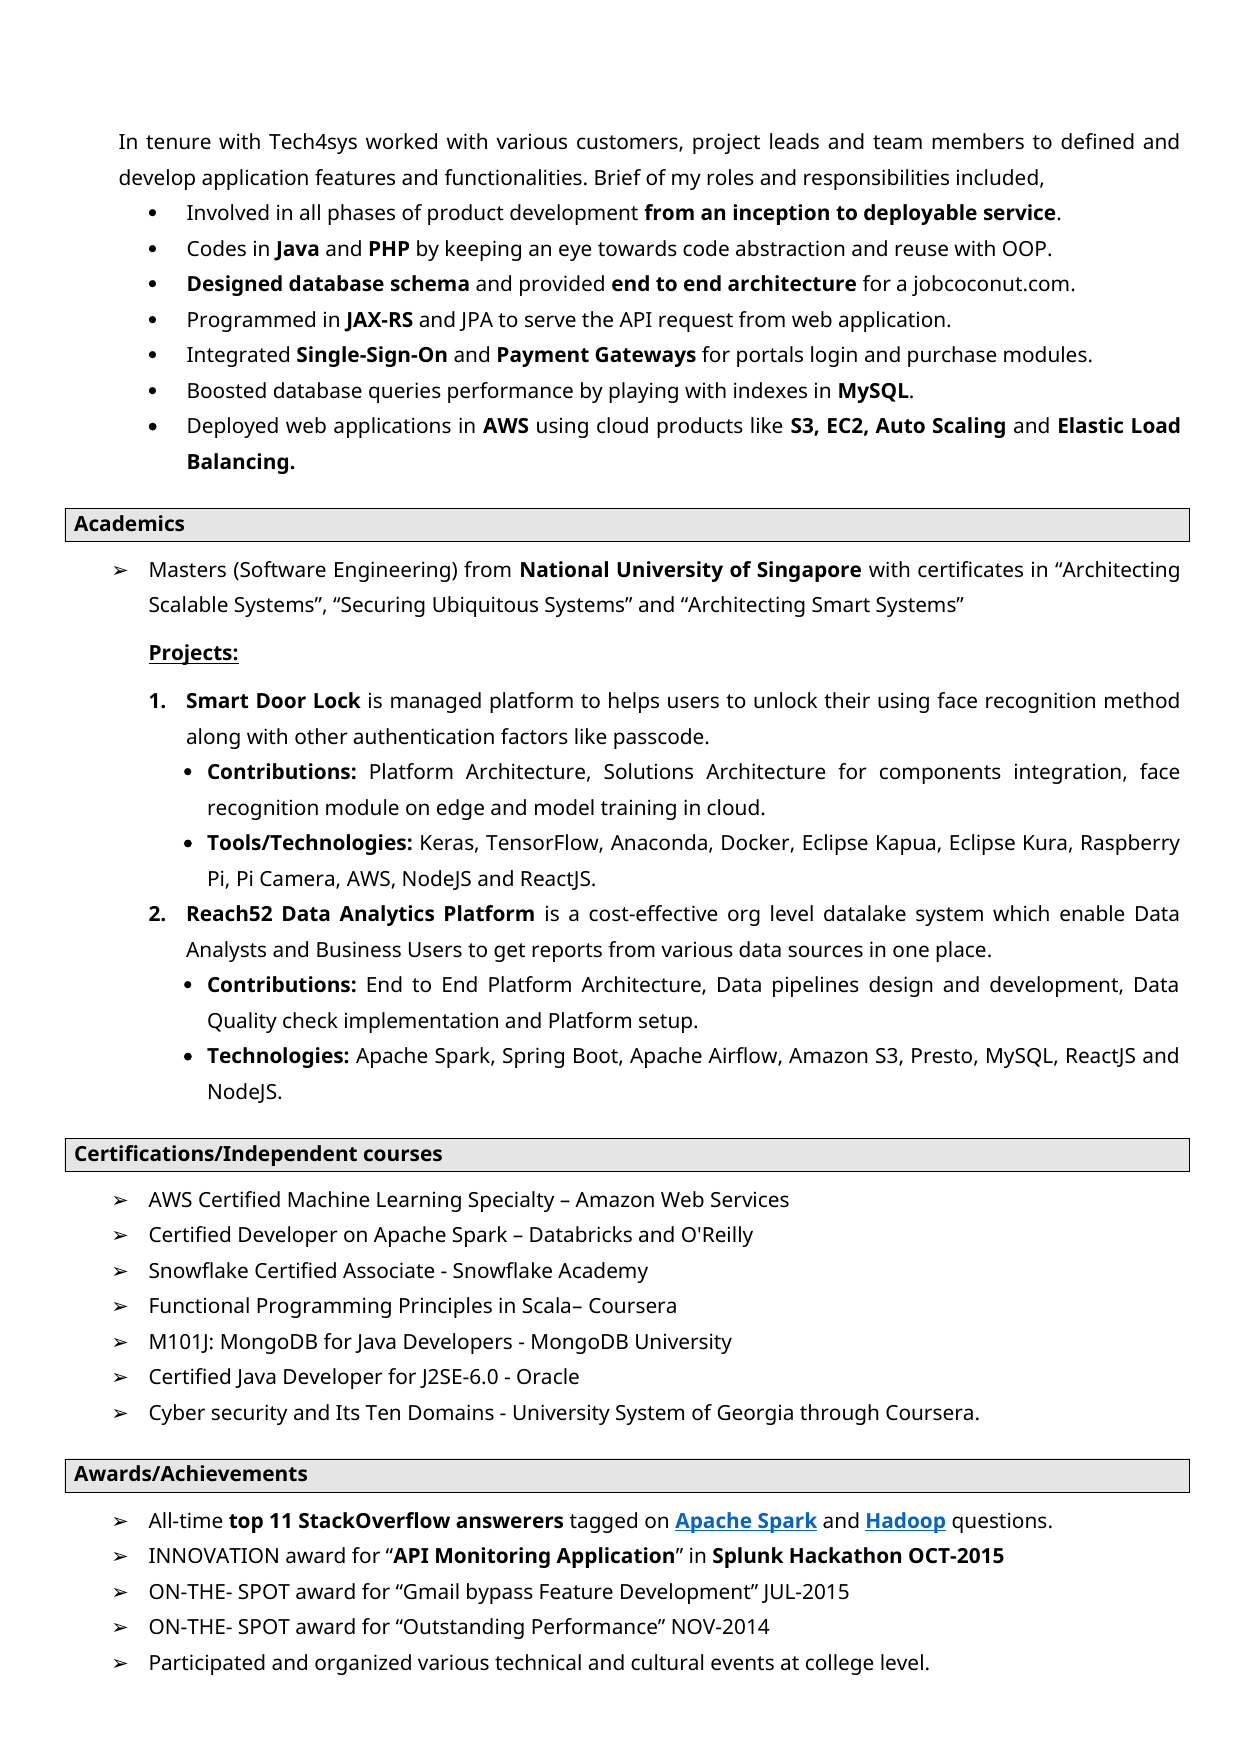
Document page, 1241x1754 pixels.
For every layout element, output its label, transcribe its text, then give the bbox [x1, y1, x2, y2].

list M101J: MongoDB for Java Developers - MongoDB University [111, 1327, 1181, 1355]
list Cyber security and Its Ten Domains - University System of Georgia through Coursera. [111, 1398, 1181, 1426]
list Integrated Single-Sign-On and Payment Gateways for portals login and purchase modules. [149, 341, 1181, 369]
list Technologies: Apache Spark, Spring Boot, Apache Airflow, Amazon S3, Presto, MySQL, ReactJS and NodeJS. [184, 1042, 1181, 1106]
list Boosted database queries performance by playing with indexes in MySQL. [149, 376, 1181, 404]
list ON-THE- SPOT award for “Gmail bypass Feature Development” JUL-2015 [111, 1577, 1181, 1605]
list Certified Developer on Apache Spark – Databricks and O'Reilly [111, 1220, 1181, 1249]
list Contributions: Platform Architecture, Solutions Architecture for components integration, face recognition module on edge and model training in cloud. [184, 757, 1181, 821]
list INNOVATION award for “API Monitoring Application” in Splunk Hackathon OCT-2015 [111, 1541, 1181, 1570]
list Codes in Java and PHP by keeping an eye towards code abstraction and reuse with OOP. [149, 234, 1181, 262]
list Snowflake Certified Associate - Snowflake Academy [111, 1256, 1181, 1284]
list All-time top 11 StackOverflow answerers tagged on Apache Spark and Hadoop questions. [111, 1506, 1181, 1534]
list Tools/Technologies: Keras, TensorFlow, Anaconda, Docker, Eclipse Kapua, Eclipse Kura, Raspberry Pi, Pi Camera, AWS, NodeJS and ReactJS. [184, 828, 1181, 892]
list Masters (Software Engineering) from National University of Singapore with certificates in “Architecting Scalable Systems”, “Securing Ubiquitous Systems” and “Architecting Smart Systems” [111, 555, 1181, 619]
list Certified Java Developer for J2SE-6.0 - Oracle [111, 1362, 1181, 1391]
text Academics [66, 509, 1189, 541]
text Awards/Achievements [66, 1460, 1189, 1492]
text In tenure with Tech4sys worked with various customers, project leads and team members to defined and develop application features and functionalities. Brief of my roles and responsibilities included, [118, 127, 1181, 191]
list Deployed web applications in AWS using cloud products like S3, EC2, Auto Scaling and Elastic Load Balancing. [149, 412, 1181, 476]
list AWS Certified Machine Learning Specialty – Amazon Web Services [111, 1185, 1181, 1213]
list ON-THE- SPOT award for “Outstanding Performance” NOV-2014 [111, 1612, 1181, 1641]
list Designed database schema and provided end to end architecture for a jobcoconut.com. [149, 269, 1181, 298]
list Reach52 Data Analytics Platform is a cost-effective org level datalake system which enable Data Analysts and Business Users to get reports from various data sources in one place. [148, 899, 1181, 963]
list Contributions: End to End Platform Architecture, Data pipelines design and development, Data Quality check implementation and Platform setup. [184, 971, 1181, 1034]
list Involved in all phases of product development from an inception to deployable service. [149, 198, 1181, 227]
list Smart Door Lock is managed platform to helps users to unlock their using face recognition method along with other authentication factors like passcode. [148, 686, 1181, 750]
list Functional Programming Principles in Scala– Coursera [111, 1291, 1181, 1320]
list Participated and organized various technical and cultural events at college level. [111, 1648, 1181, 1676]
list Programmed in JAX-RS and JPA to serve the API request from web application. [149, 305, 1181, 333]
text Certifications/Independent courses [66, 1139, 1189, 1171]
text Projects: [148, 638, 1181, 667]
